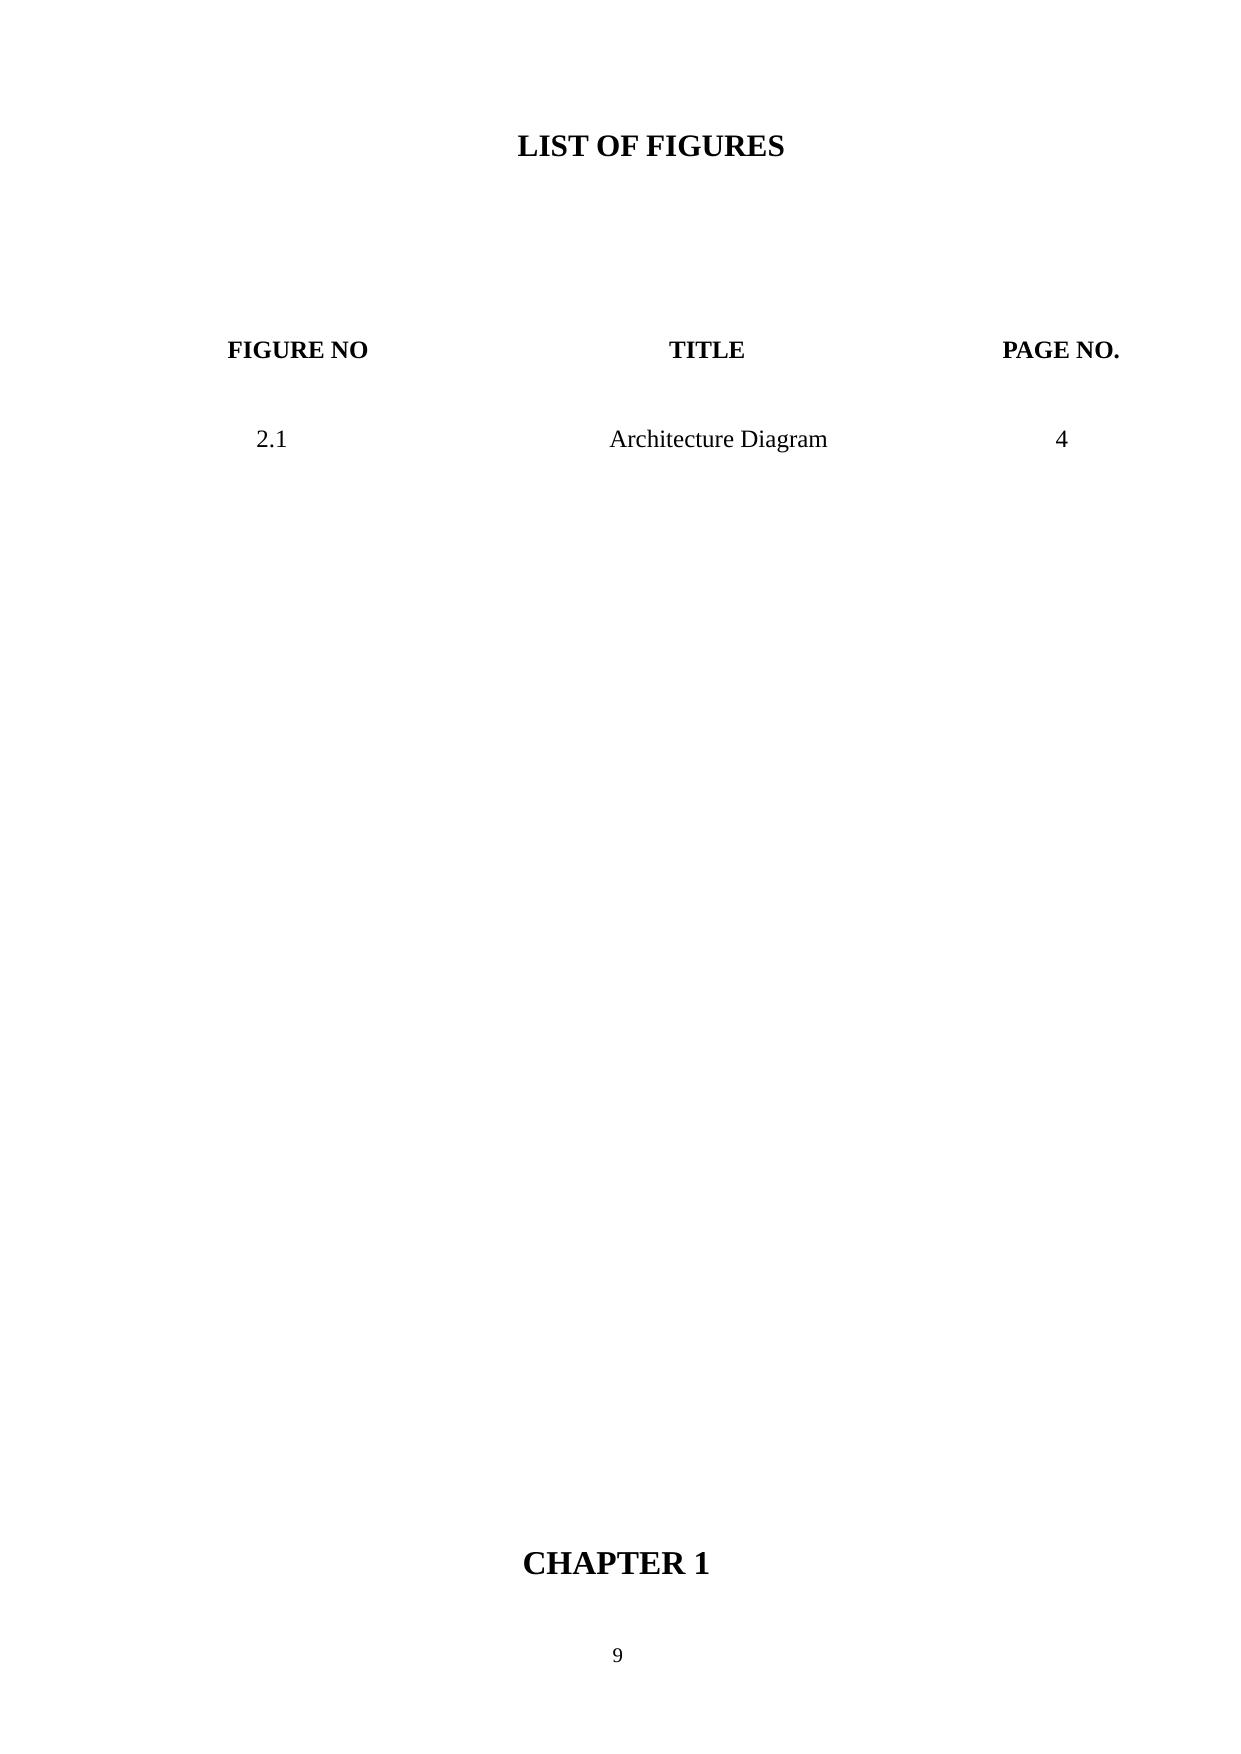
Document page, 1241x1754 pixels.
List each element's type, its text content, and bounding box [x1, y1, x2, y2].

subtitle LIST OF FIGURES [150, 127, 1152, 163]
text FIGURE NO TITLE PAGE NO. [150, 336, 1152, 364]
text 2.1 Architecture Diagram 4 [150, 424, 1152, 453]
text CHAPTER 1 [224, 1543, 1008, 1581]
